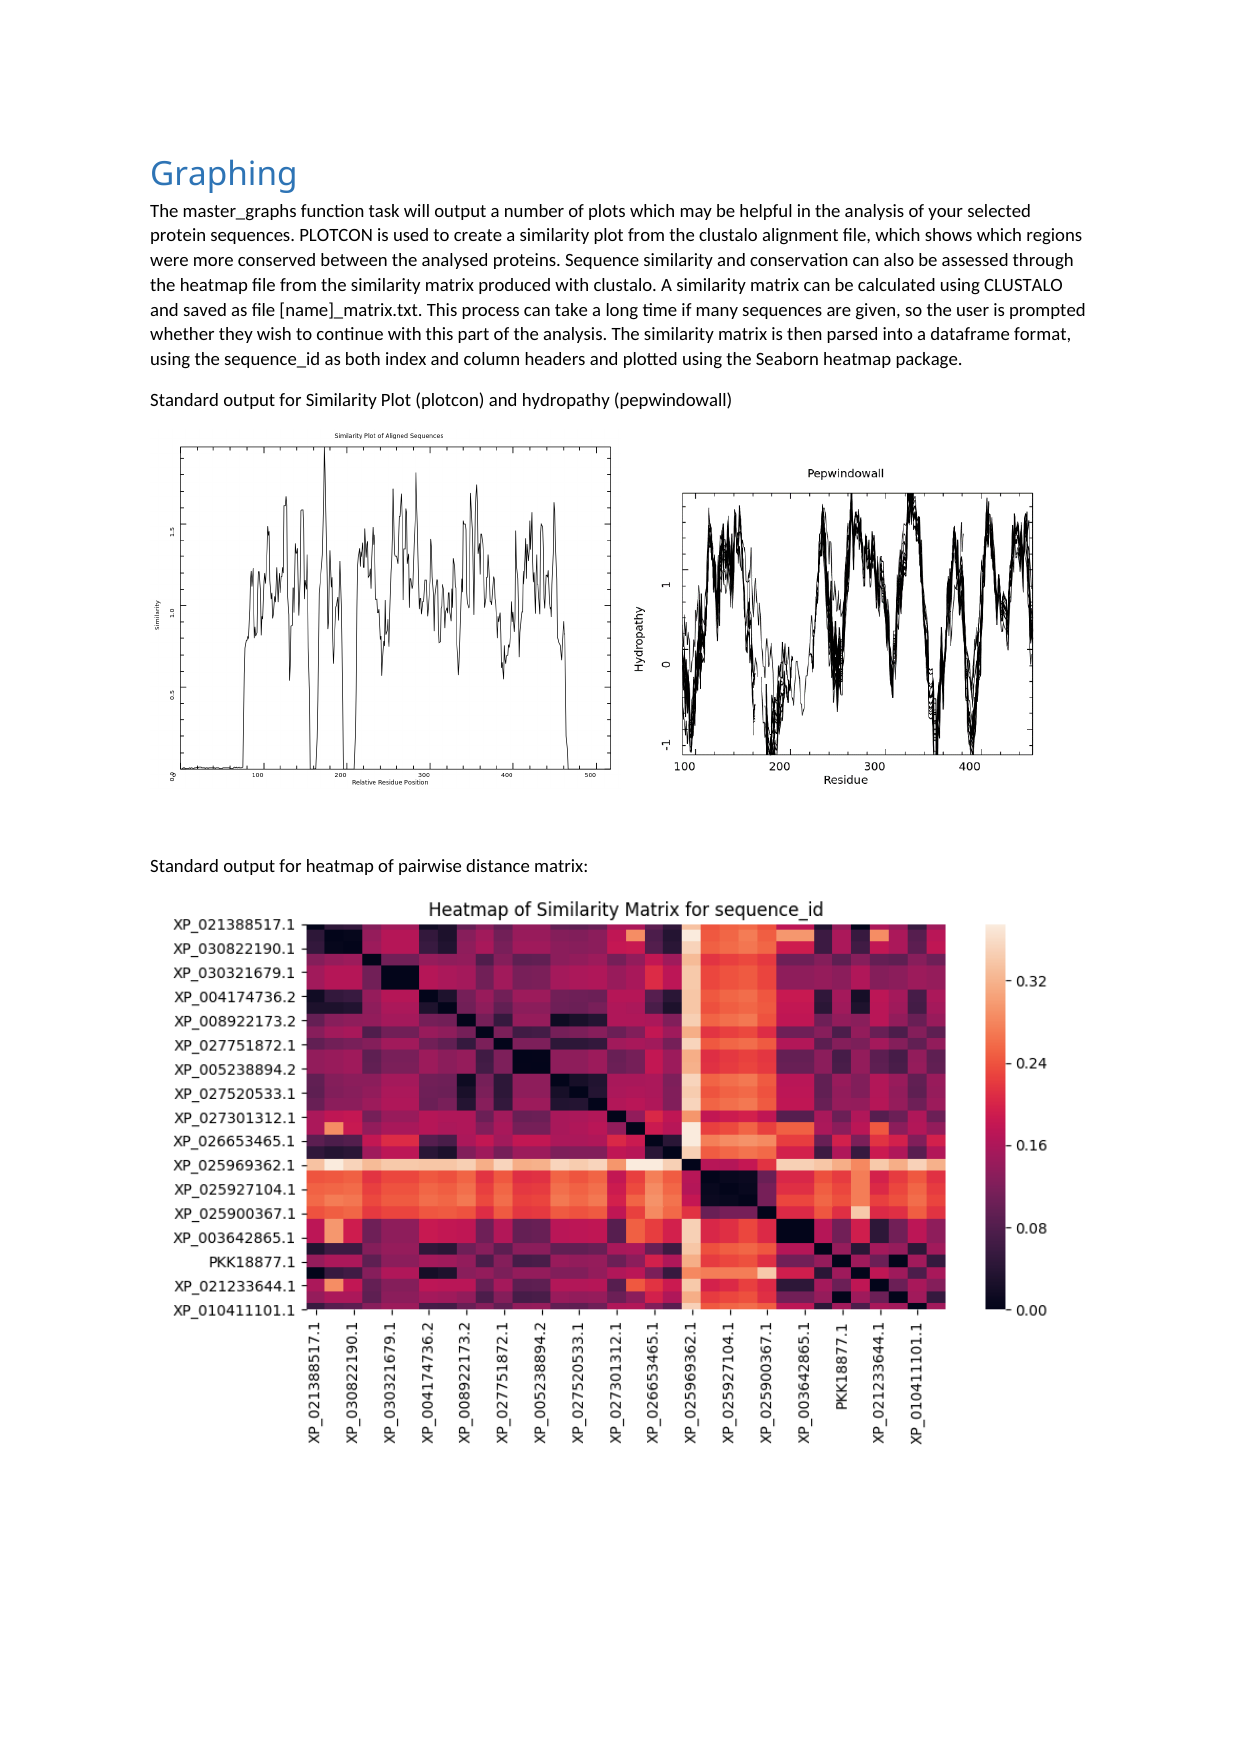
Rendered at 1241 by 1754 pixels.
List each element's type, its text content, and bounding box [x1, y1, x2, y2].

text Standard output for heatmap of pairwise distance matrix: [150, 854, 1090, 877]
picture [150, 429, 1038, 789]
subtitle Graphing [150, 150, 1090, 195]
picture [150, 895, 1078, 1466]
text Standard output for Similarity Plot (plotcon) and hydropathy (pepwindowall) [150, 388, 1090, 411]
text The master_graphs function task will output a number of plots which may be helpful in the analysis of your selected protein sequences. PLOTCON is used to create a similarity plot from the clustalo alignment file, which shows which regions were more conserved between the analysed proteins. Sequence similarity and conservation can also be assessed through the heatmap file from the similarity matrix produced with clustalo. A similarity matrix can be calculated using CLUSTALO and saved as file [name]_matrix.txt. This process can take a long time if many sequences are given, so the user is prompted whether they wish to continue with this part of the analysis. The similarity matrix is then parsed into a dataframe format, using the sequence_id as both index and column headers and plotted using the Seaborn heatmap package. [150, 199, 1090, 370]
